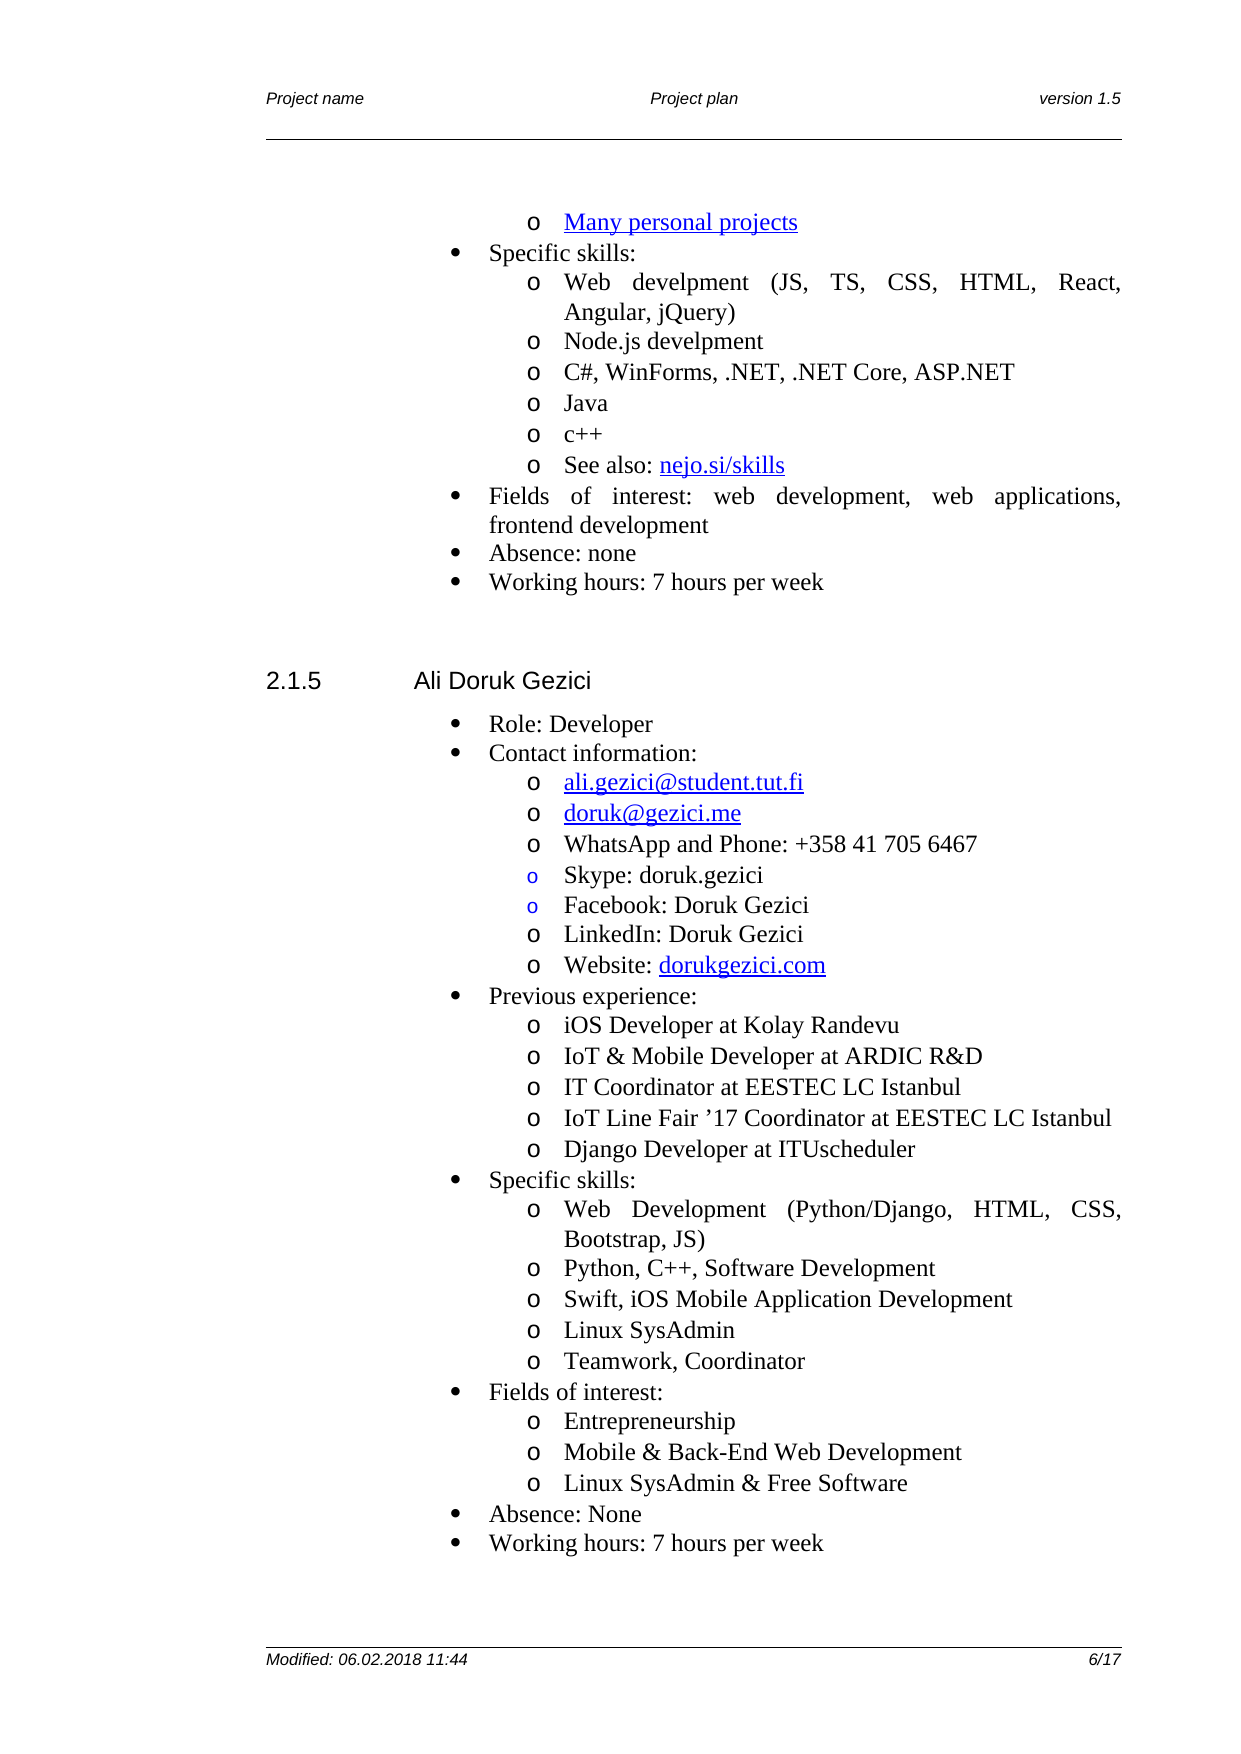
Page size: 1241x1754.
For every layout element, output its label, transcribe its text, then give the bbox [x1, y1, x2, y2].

list Linux SysAdmin [526, 1315, 1122, 1346]
list Contact information: [451, 738, 1122, 767]
list IoT Line Fair ’17 Coordinator at EESTEC LC Istanbul [526, 1103, 1122, 1134]
list doruk@gezici.me [526, 798, 1122, 829]
list Fields of interest: web development, web applications, frontend development [451, 481, 1122, 538]
list Fields of interest: [451, 1377, 1122, 1406]
list Specific skills: [451, 238, 1122, 266]
list LinkedIn: Doruk Gezici [526, 919, 1122, 950]
list IoT & Mobile Developer at ARDIC R&D [526, 1041, 1122, 1072]
list Django Developer at ITUscheduler [526, 1134, 1122, 1165]
list Website: dorukgezici.com [526, 950, 1122, 981]
list Many personal projects [526, 207, 1122, 238]
list Mobile & Back-End Web Development [526, 1437, 1122, 1468]
list Absence: None [451, 1499, 1122, 1528]
list Skype: doruk.gezici [526, 860, 1122, 890]
list Role: Developer [451, 709, 1122, 738]
list Linux SysAdmin & Free Software [526, 1468, 1122, 1499]
subtitle Ali Doruk Gezici [266, 666, 1122, 695]
list Absence: none [451, 538, 1122, 567]
list Facebook: Doruk Gezici [526, 890, 1122, 919]
list Node.js develpment [526, 326, 1122, 357]
list Web develpment (JS, TS, CSS, HTML, React, Angular, jQuery) [526, 267, 1122, 326]
list Python, C++, Software Development [526, 1253, 1122, 1284]
list Previous experience: [451, 981, 1122, 1010]
list IT Coordinator at EESTEC LC Istanbul [526, 1072, 1122, 1103]
list Specific skills: [451, 1165, 1122, 1194]
list Working hours: 7 hours per week [451, 567, 1122, 596]
list Entrepreneurship [526, 1406, 1122, 1437]
list Java [526, 388, 1122, 419]
list See also: nejo.si/skills [526, 450, 1122, 481]
list Swift, iOS Mobile Application Development [526, 1284, 1122, 1315]
list ali.gezici@student.tut.fi [526, 767, 1122, 798]
list Working hours: 7 hours per week [451, 1528, 1122, 1556]
list C#, WinForms, .NET, .NET Core, ASP.NET [526, 357, 1122, 388]
list c++ [526, 419, 1122, 450]
list Web Development (Python/Django, HTML, CSS, Bootstrap, JS) [526, 1194, 1122, 1253]
list iOS Developer at Kolay Randevu [526, 1010, 1122, 1041]
list WhatsApp and Phone: +358 41 705 6467 [526, 829, 1122, 860]
list Teamwork, Coordinator [526, 1346, 1122, 1377]
